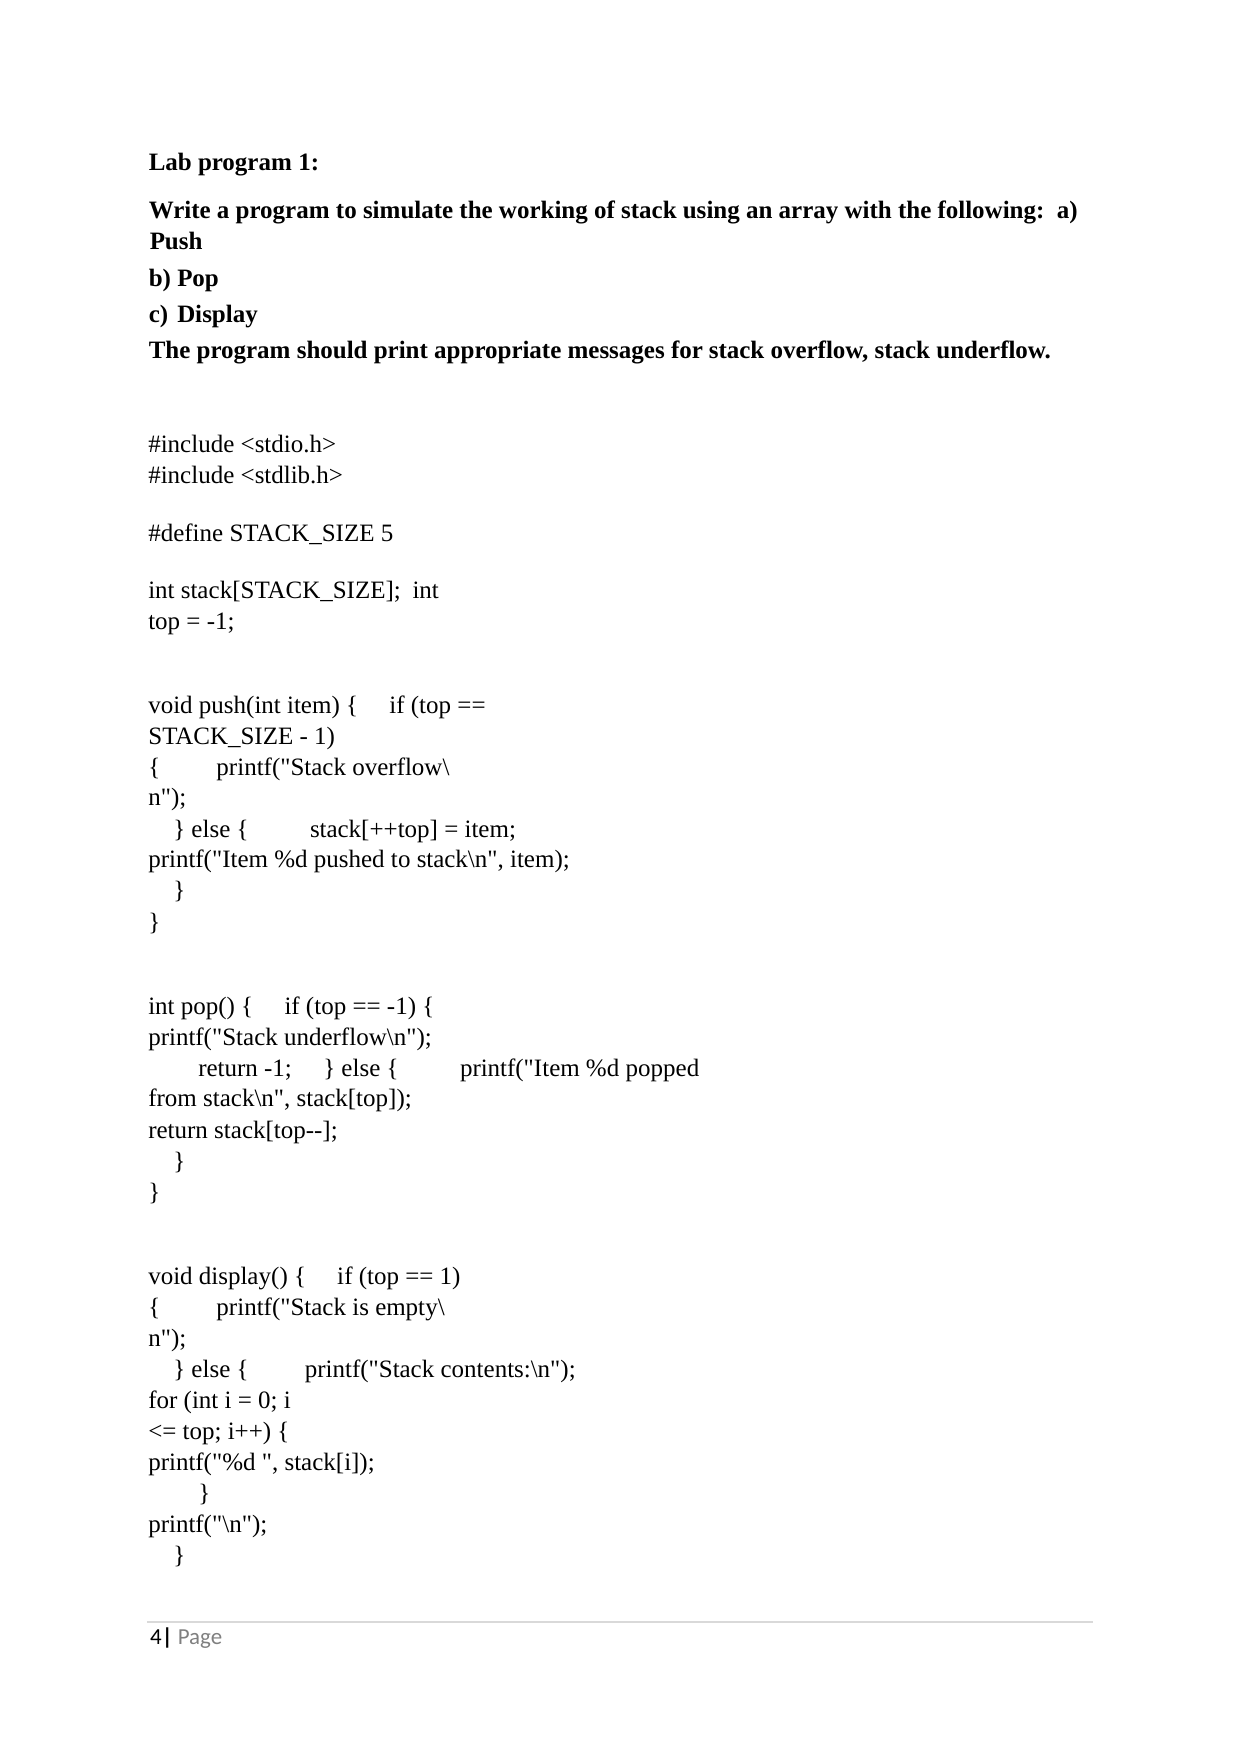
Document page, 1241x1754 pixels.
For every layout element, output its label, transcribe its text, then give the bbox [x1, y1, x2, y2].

text return -1; } else { printf("Item %d popped from stack\n", stack[top]); [148, 1053, 708, 1112]
list Pop [148, 263, 1078, 291]
text } [148, 1540, 1109, 1569]
text Lab program 1: [148, 147, 1078, 175]
text } [148, 1478, 1109, 1507]
text void display() { if (top == 1) { printf("Stack is empty\n"); [148, 1261, 469, 1351]
text #define STACK_SIZE 5 [148, 518, 1109, 547]
text Write a program to simulate the working of stack using an array with the following: a) Push [148, 195, 1078, 255]
text return stack[top--]; [148, 1115, 1109, 1143]
text int pop() { if (top == -1) { printf("Stack underflow\n"); [148, 991, 482, 1050]
text } [148, 1177, 1109, 1206]
text } [148, 1146, 1109, 1175]
text #include <stdio.h> [148, 429, 1109, 458]
list Display [148, 299, 1078, 327]
text } [148, 876, 1109, 904]
text #include <stdlib.h> [148, 460, 1109, 489]
text The program should print appropriate messages for stack overflow, stack underflow. [148, 335, 1078, 364]
text int stack[STACK_SIZE]; int top = -1; [148, 576, 439, 635]
text <= top; i++) { printf("%d ", stack[i]); [148, 1416, 450, 1475]
text } else { stack[++top] = item; printf("Item %d pushed to stack\n", item); [148, 814, 620, 873]
text void push(int item) { if (top == STACK_SIZE - 1) { printf("Stack overflow\n"); [148, 690, 486, 811]
text } else { printf("Stack contents:\n"); for (int i = 0; i [148, 1354, 576, 1413]
text printf("\n"); [148, 1509, 1109, 1538]
text } [148, 907, 1109, 936]
